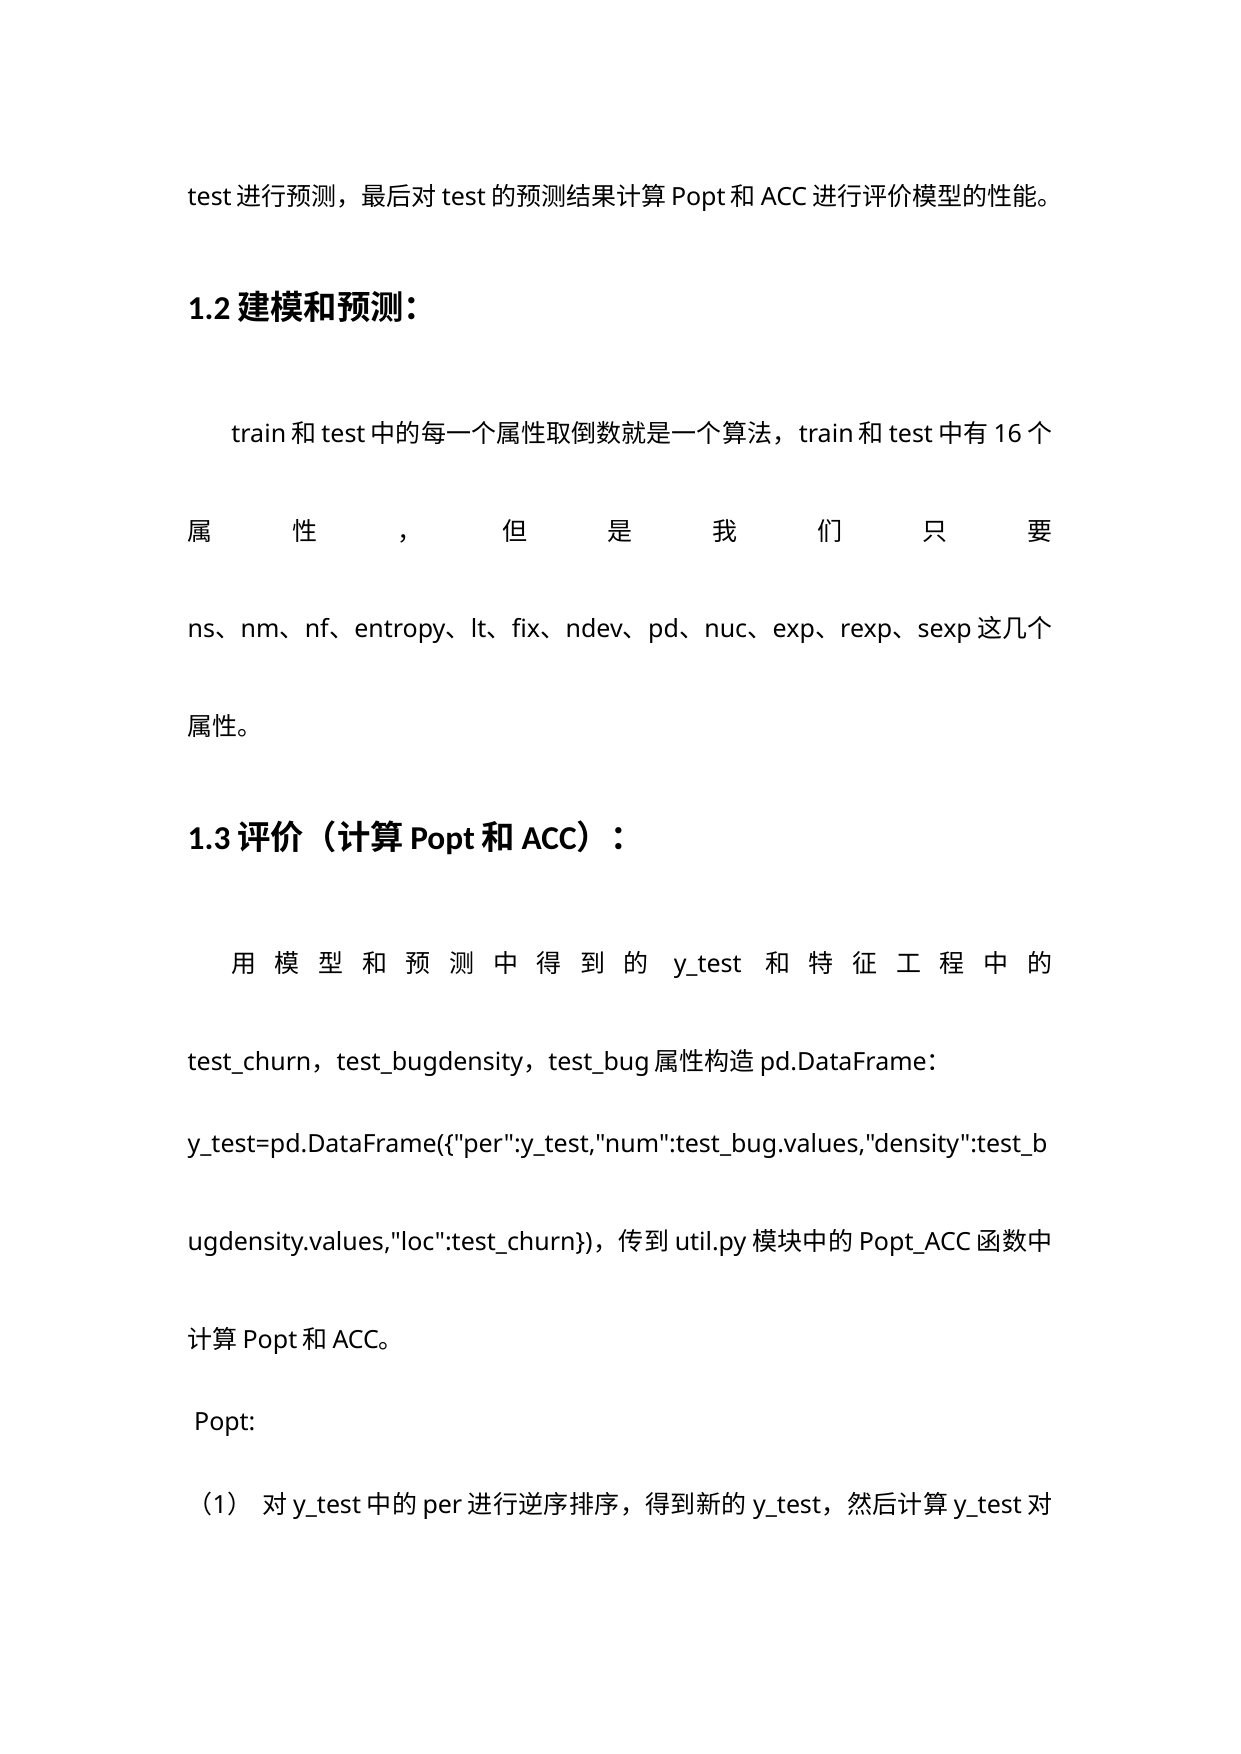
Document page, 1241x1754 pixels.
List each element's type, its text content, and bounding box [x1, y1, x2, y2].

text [187, 162, 1053, 227]
text 用模型和预测中得到的y_test和特征工程中的test_churn，test_bugdensity，test_bug属性构造pd.DataFrame： [187, 929, 1053, 1092]
subtitle 1.2建模和预测： [187, 272, 1053, 337]
text Popt: [187, 1388, 1053, 1453]
text train和test中的每一个属性取倒数就是一个算法，train和test中有16个属性，但是我们只要ns、nm、nf、entropy、lt、fix、ndev、pd、nuc、exp、rexp、sexp这几个属性。 [187, 399, 1053, 757]
text y_test=pd.DataFrame({"per":y_test,"num":test_bug.values,"density":test_bugdensity.values,"loc":test_churn})，传到util.py模块中的Popt_ACC函数中计算Popt和ACC。 [187, 1110, 1053, 1370]
subtitle 1.3评价（计算Popt和ACC）： [187, 802, 1053, 867]
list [187, 1470, 1053, 1535]
